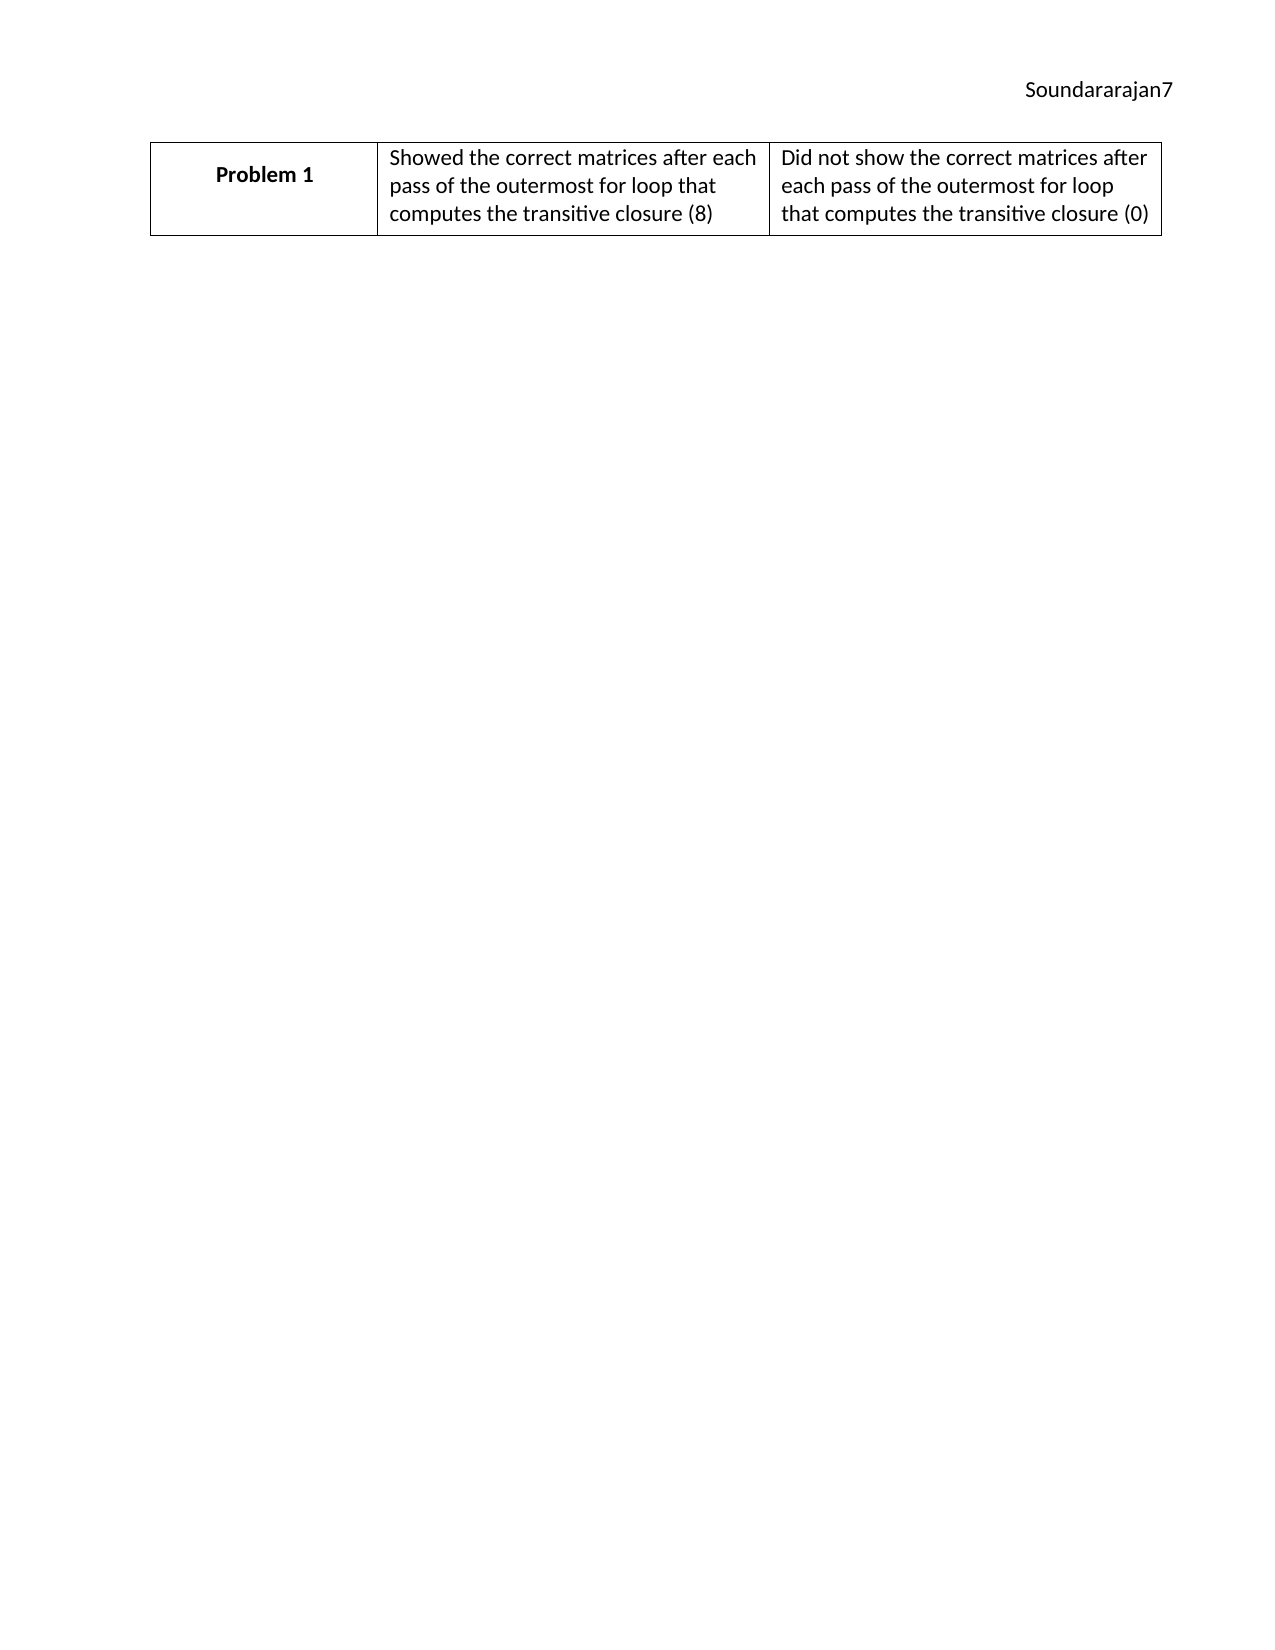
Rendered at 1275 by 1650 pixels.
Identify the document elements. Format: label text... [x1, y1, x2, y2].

table_cell Showed the correct matrices after each pass of the outermost for loop that computes the transitive closure (8) [378, 143, 769, 235]
table_cell Did not show the correct matrices after each pass of the outermost for loop that computes the transitive closure (0) [770, 143, 1161, 235]
